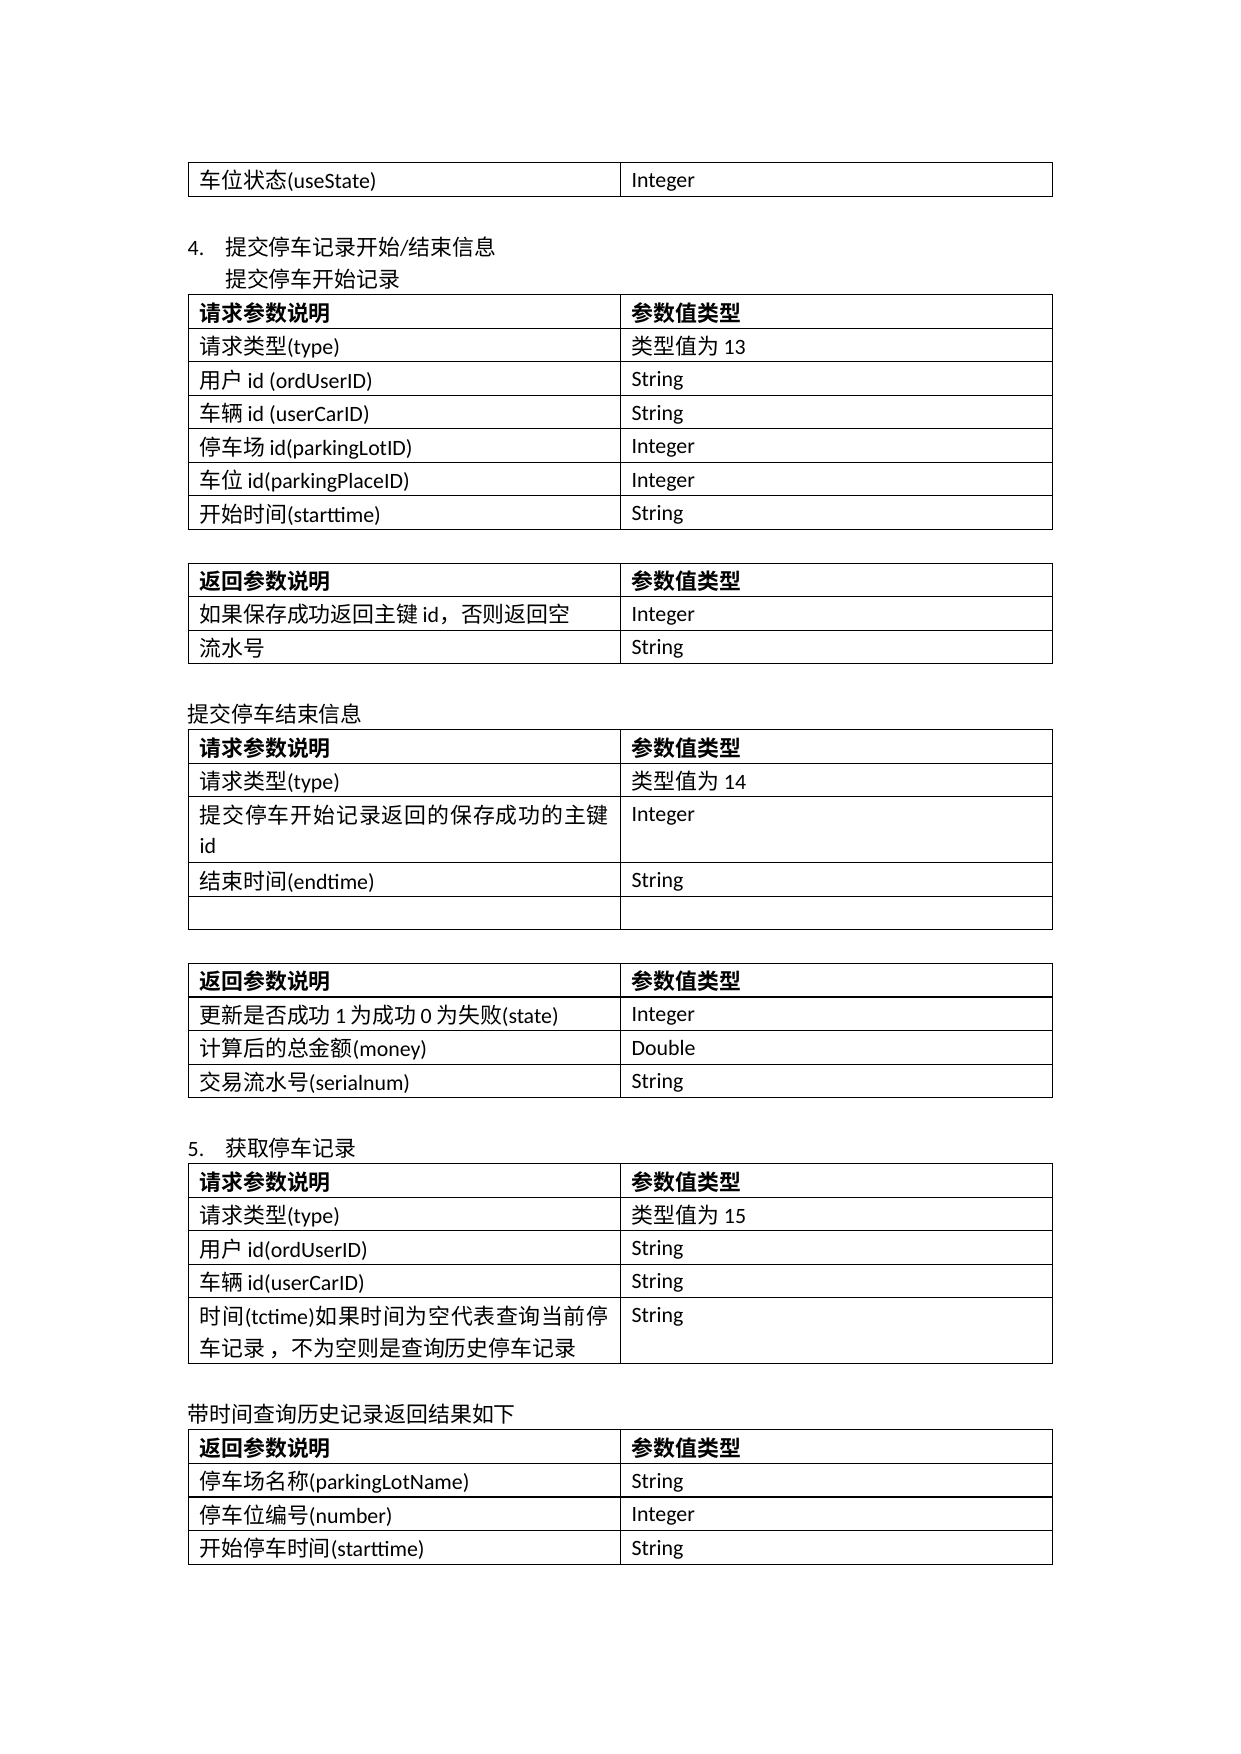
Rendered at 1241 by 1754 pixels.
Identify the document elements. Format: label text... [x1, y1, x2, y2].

table_cell 请求类型(type) [189, 1198, 620, 1230]
list 获取停车记录 [187, 1131, 1053, 1163]
table_header 请求参数说明 [189, 1164, 620, 1197]
table_header 参数值类型 [621, 730, 1052, 763]
table_cell 更新是否成功1为成功0为失败(state) [189, 998, 620, 1030]
table_cell Integer [621, 163, 1052, 196]
table_cell 停车位编号(number) [189, 1498, 620, 1530]
table_header 返回参数说明 [189, 964, 620, 996]
table_header 请求参数说明 [189, 295, 620, 328]
table_cell String [621, 631, 1052, 663]
table_cell 开始停车时间(starttime) [189, 1531, 620, 1563]
list 提交停车开始记录 [225, 262, 1053, 294]
table_cell 类型值为 15 [621, 1198, 1052, 1230]
table_cell 计算后的总金额(money) [189, 1031, 620, 1063]
table_header 参数值类型 [621, 564, 1052, 596]
table_header 返回参数说明 [189, 1430, 620, 1463]
table_cell 开始时间(starttime) [189, 496, 620, 529]
table_header 参数值类型 [621, 964, 1052, 996]
text 提交停车结束信息 [187, 697, 1053, 729]
table_cell String [621, 1464, 1052, 1496]
table_header 参数值类型 [621, 1430, 1052, 1463]
table_cell 类型值为13 [621, 329, 1052, 361]
table_cell 交易流水号(serialnum) [189, 1065, 620, 1097]
table_cell Double [621, 1031, 1052, 1063]
table_cell 停车场名称(parkingLotName) [189, 1464, 620, 1496]
table_cell String [621, 1065, 1052, 1097]
table_header 参数值类型 [621, 295, 1052, 328]
table_cell 如果保存成功返回主键id，否则返回空 [189, 597, 620, 629]
table_cell 用户id(ordUserID) [189, 1231, 620, 1264]
table_cell String [621, 1298, 1052, 1363]
table_cell Integer [621, 998, 1052, 1030]
table_cell String [621, 362, 1052, 395]
text 带时间查询历史记录返回结果如下 [187, 1397, 1053, 1429]
table_cell 用户id (ordUserID) [189, 362, 620, 395]
table_cell Integer [621, 429, 1052, 462]
table_cell 停车场id(parkingLotID) [189, 429, 620, 462]
table_cell [621, 897, 1052, 929]
table_cell Integer [621, 463, 1052, 495]
table_cell 车位id(parkingPlaceID) [189, 463, 620, 495]
table_cell String [621, 863, 1052, 896]
table_cell [189, 897, 620, 929]
list 提交停车记录开始/结束信息 [187, 229, 1053, 262]
table_cell 流水号 [189, 631, 620, 663]
table_cell 请求类型(type) [189, 329, 620, 361]
table_cell 提交停车开始记录返回的保存成功的主键id [189, 797, 620, 862]
table_cell String [621, 1231, 1052, 1264]
table_cell Integer [621, 797, 1052, 862]
table_cell 车位状态(useState) [189, 163, 620, 196]
table_cell String [621, 1265, 1052, 1297]
table_cell 车辆id(userCarID) [189, 1265, 620, 1297]
table_header 请求参数说明 [189, 730, 620, 763]
table_header 返回参数说明 [189, 564, 620, 596]
table_cell 结束时间(endtime) [189, 863, 620, 896]
table_cell String [621, 396, 1052, 428]
table_cell 类型值为 14 [621, 764, 1052, 796]
table_cell 车辆id (userCarID) [189, 396, 620, 428]
table_cell String [621, 496, 1052, 529]
table_header 参数值类型 [621, 1164, 1052, 1197]
table_cell String [621, 1531, 1052, 1563]
table_cell Integer [621, 597, 1052, 629]
table_cell 时间(tctime)如果时间为空代表查询当前停车记录 ，不为空则是查询历史停车记录 [189, 1298, 620, 1363]
table_cell 请求类型(type) [189, 764, 620, 796]
table_cell Integer [621, 1498, 1052, 1530]
